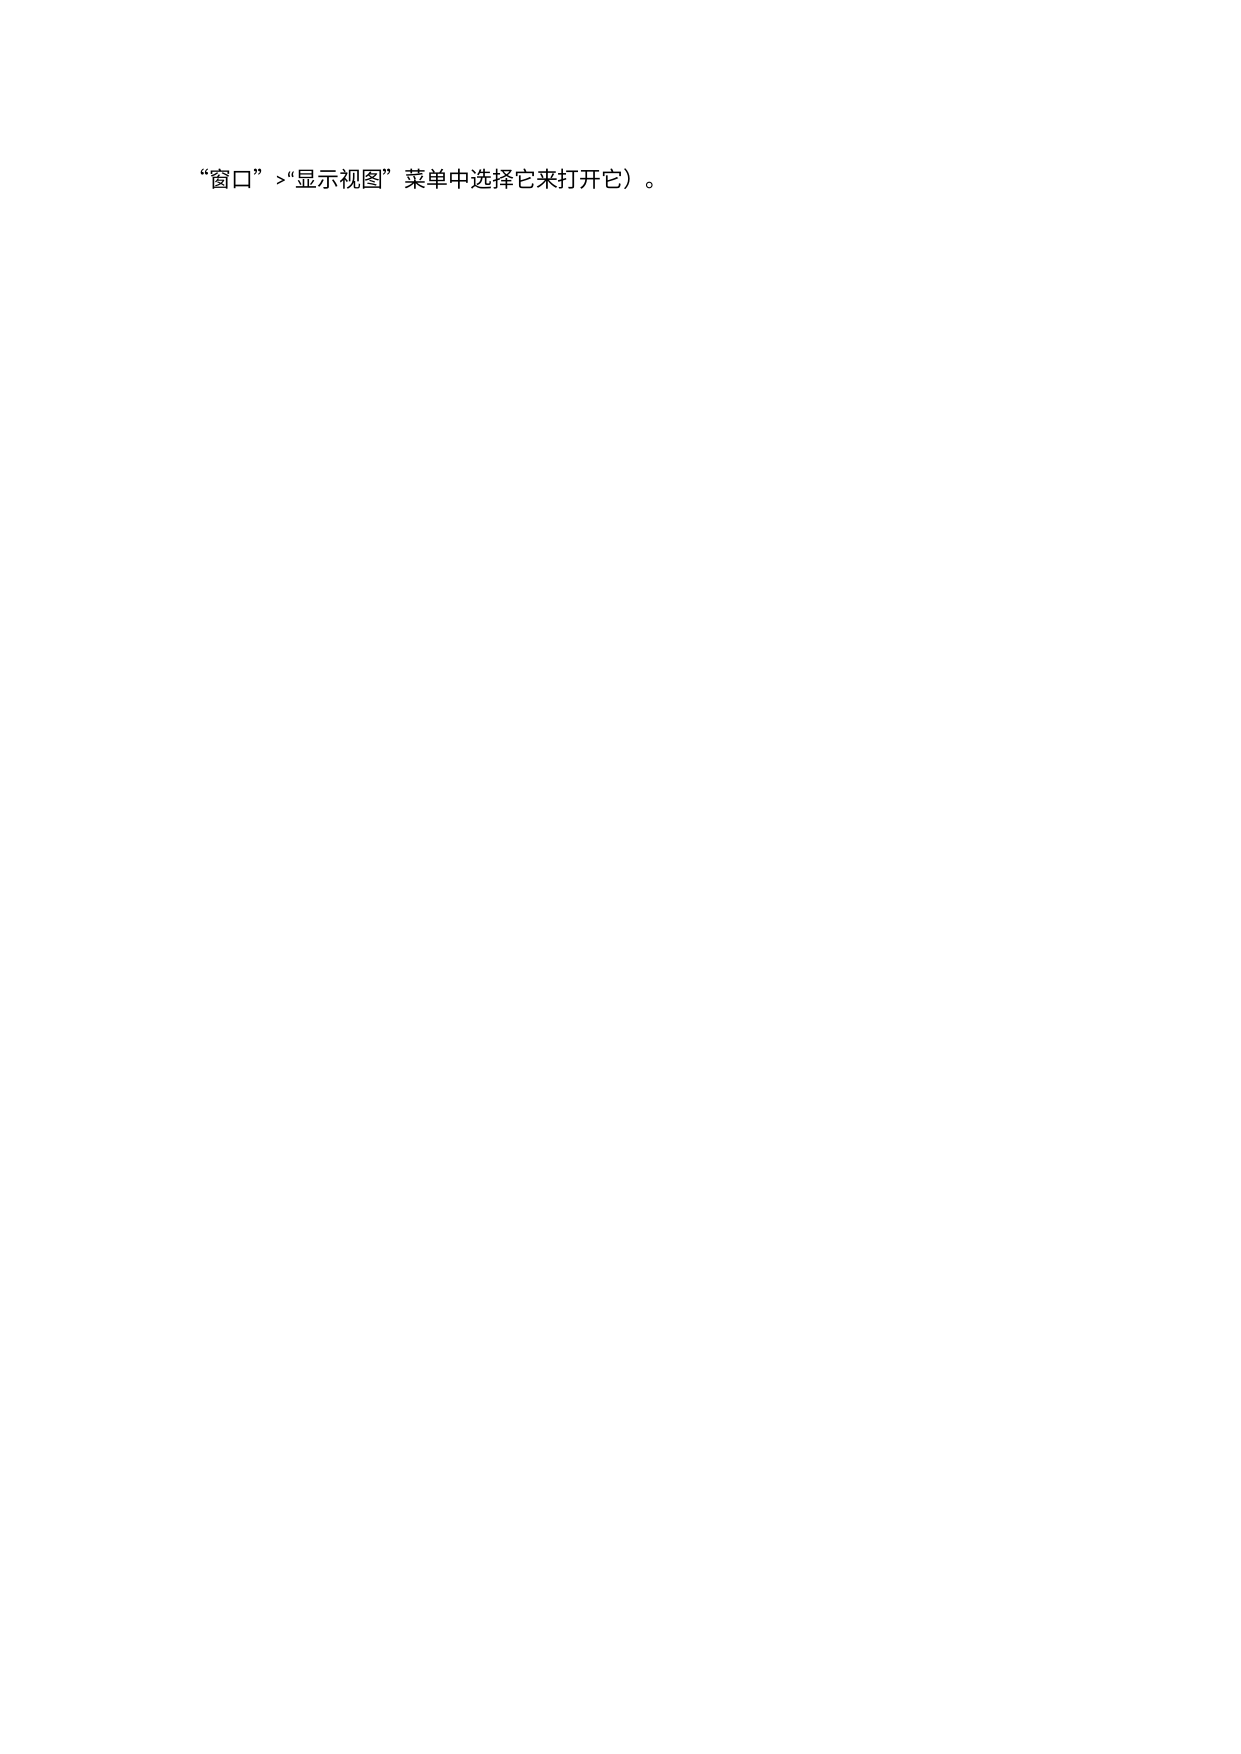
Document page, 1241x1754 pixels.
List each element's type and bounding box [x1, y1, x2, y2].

list [187, 162, 1053, 194]
